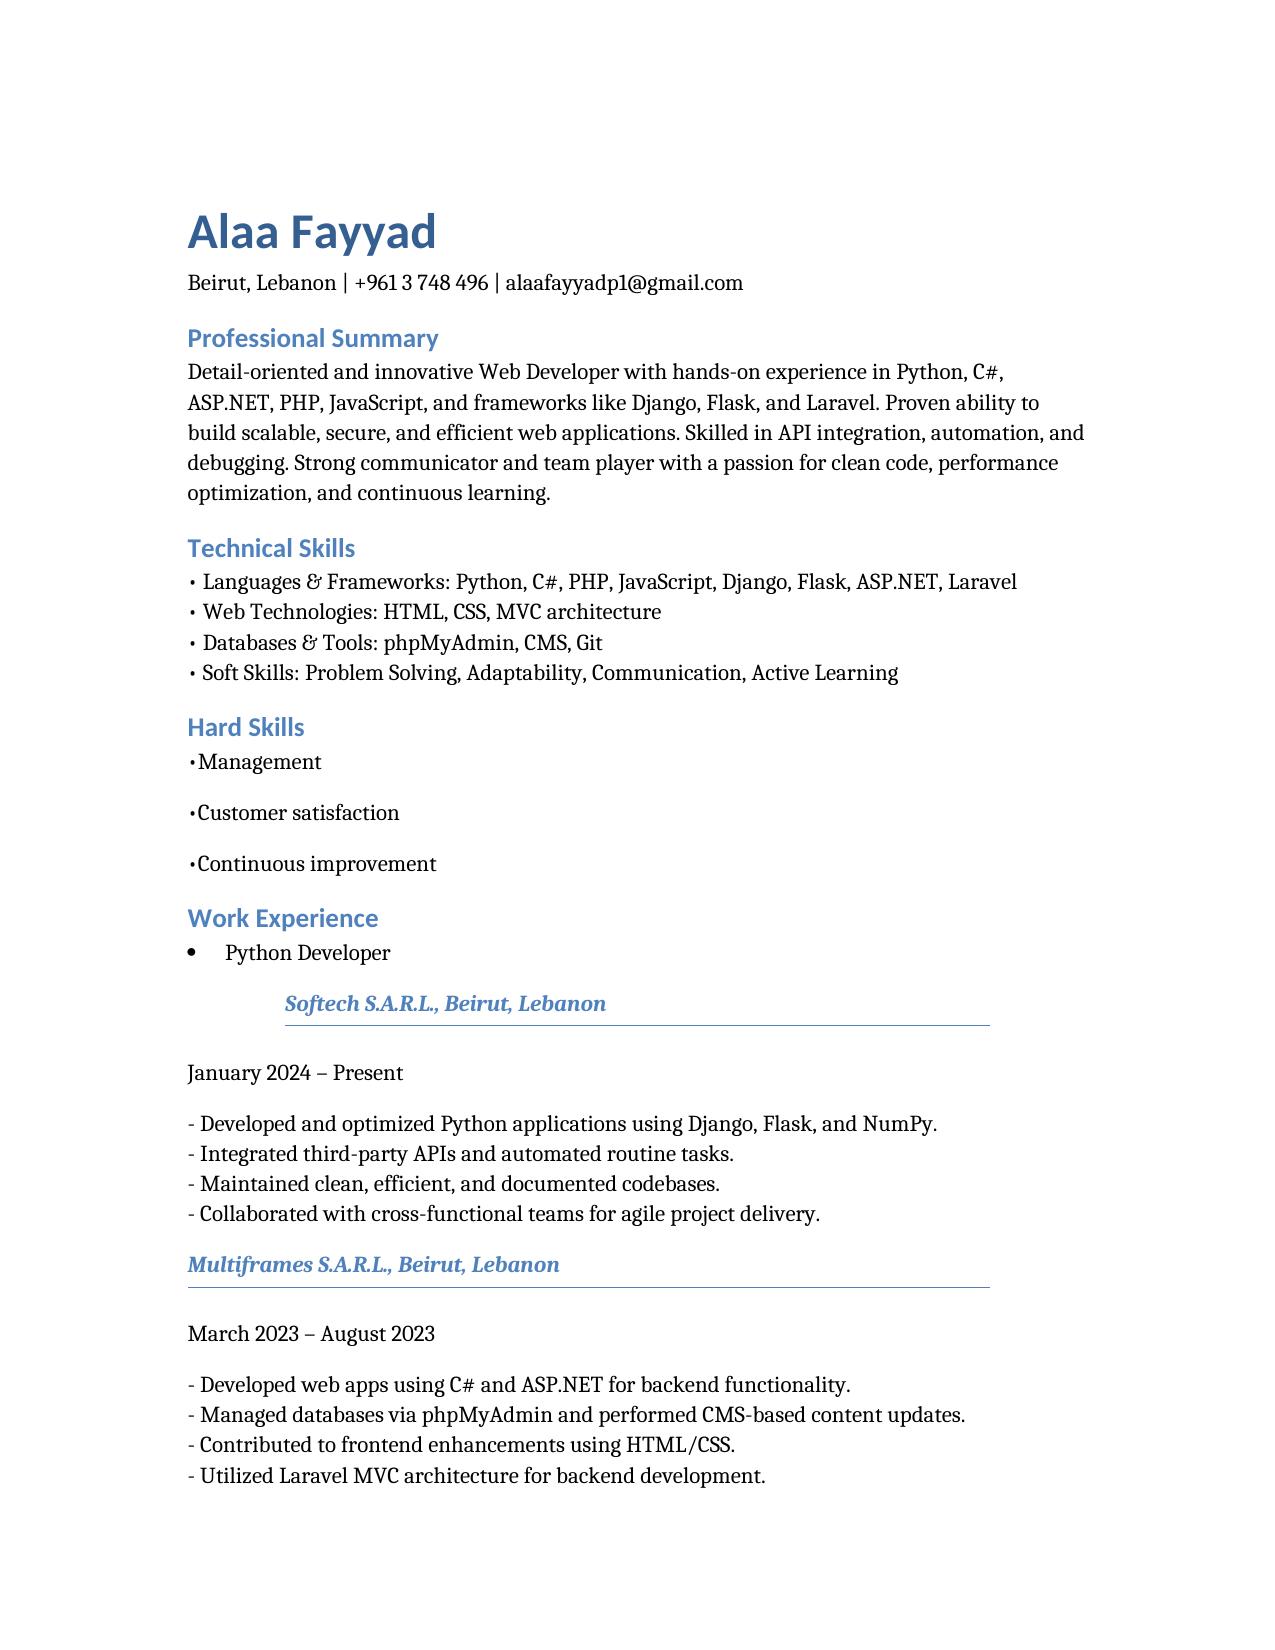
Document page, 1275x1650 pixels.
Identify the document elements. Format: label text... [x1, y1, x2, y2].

text - Developed and optimized Python applications using Django, Flask, and NumPy. - Integrated third-party APIs and automated routine tasks. - Maintained clean, efficient, and documented codebases. - Collaborated with cross-functional teams for agile project delivery. [187, 1110, 1087, 1227]
text March 2023 – August 2023 [187, 1321, 1087, 1347]
text Beirut, Lebanon | +961 3 748 496 | alaafayyadp1@gmail.com [187, 270, 1087, 296]
list Python Developer [187, 939, 1087, 966]
text •Management [187, 748, 1087, 775]
text Detail-oriented and innovative Web Developer with hands-on experience in Python, C#, ASP.NET, PHP, JavaScript, and frameworks like Django, Flask, and Laravel. Proven ability to build scalable, secure, and efficient web applications. Skilled in API integration, automation, and debugging. Strong communicator and team player with a passion for clean code, performance optimization, and continuous learning. [187, 359, 1087, 506]
text January 2024 – Present [187, 1059, 1087, 1086]
text - Developed web apps using C# and ASP.NET for backend functionality. - Managed databases via phpMyAdmin and performed CMS-based content updates. - Contributed to frontend enhancements using HTML/CSS. - Utilized Laravel MVC architecture for backend development. [187, 1372, 1087, 1489]
subtitle Professional Summary [187, 321, 1087, 354]
text Multiframes S.A.R.L., Beirut, Lebanon [187, 1252, 990, 1288]
text • Languages & Frameworks: Python, C#, PHP, JavaScript, Django, Flask, ASP.NET, Laravel • Web Technologies: HTML, CSS, MVC architecture • Databases & Tools: phpMyAdmin, CMS, Git • Soft Skills: Problem Solving, Adaptability, Communication, Active Learning [187, 569, 1087, 686]
subtitle Hard Skills [187, 711, 1087, 743]
text Softech S.A.R.L., Beirut, Lebanon [285, 991, 990, 1025]
subtitle Work Experience [187, 902, 1087, 934]
subtitle Technical Skills [187, 531, 1087, 564]
text •Continuous improvement [187, 851, 1087, 877]
text •Customer satisfaction [187, 799, 1087, 826]
subtitle Alaa Fayyad [187, 200, 1087, 261]
